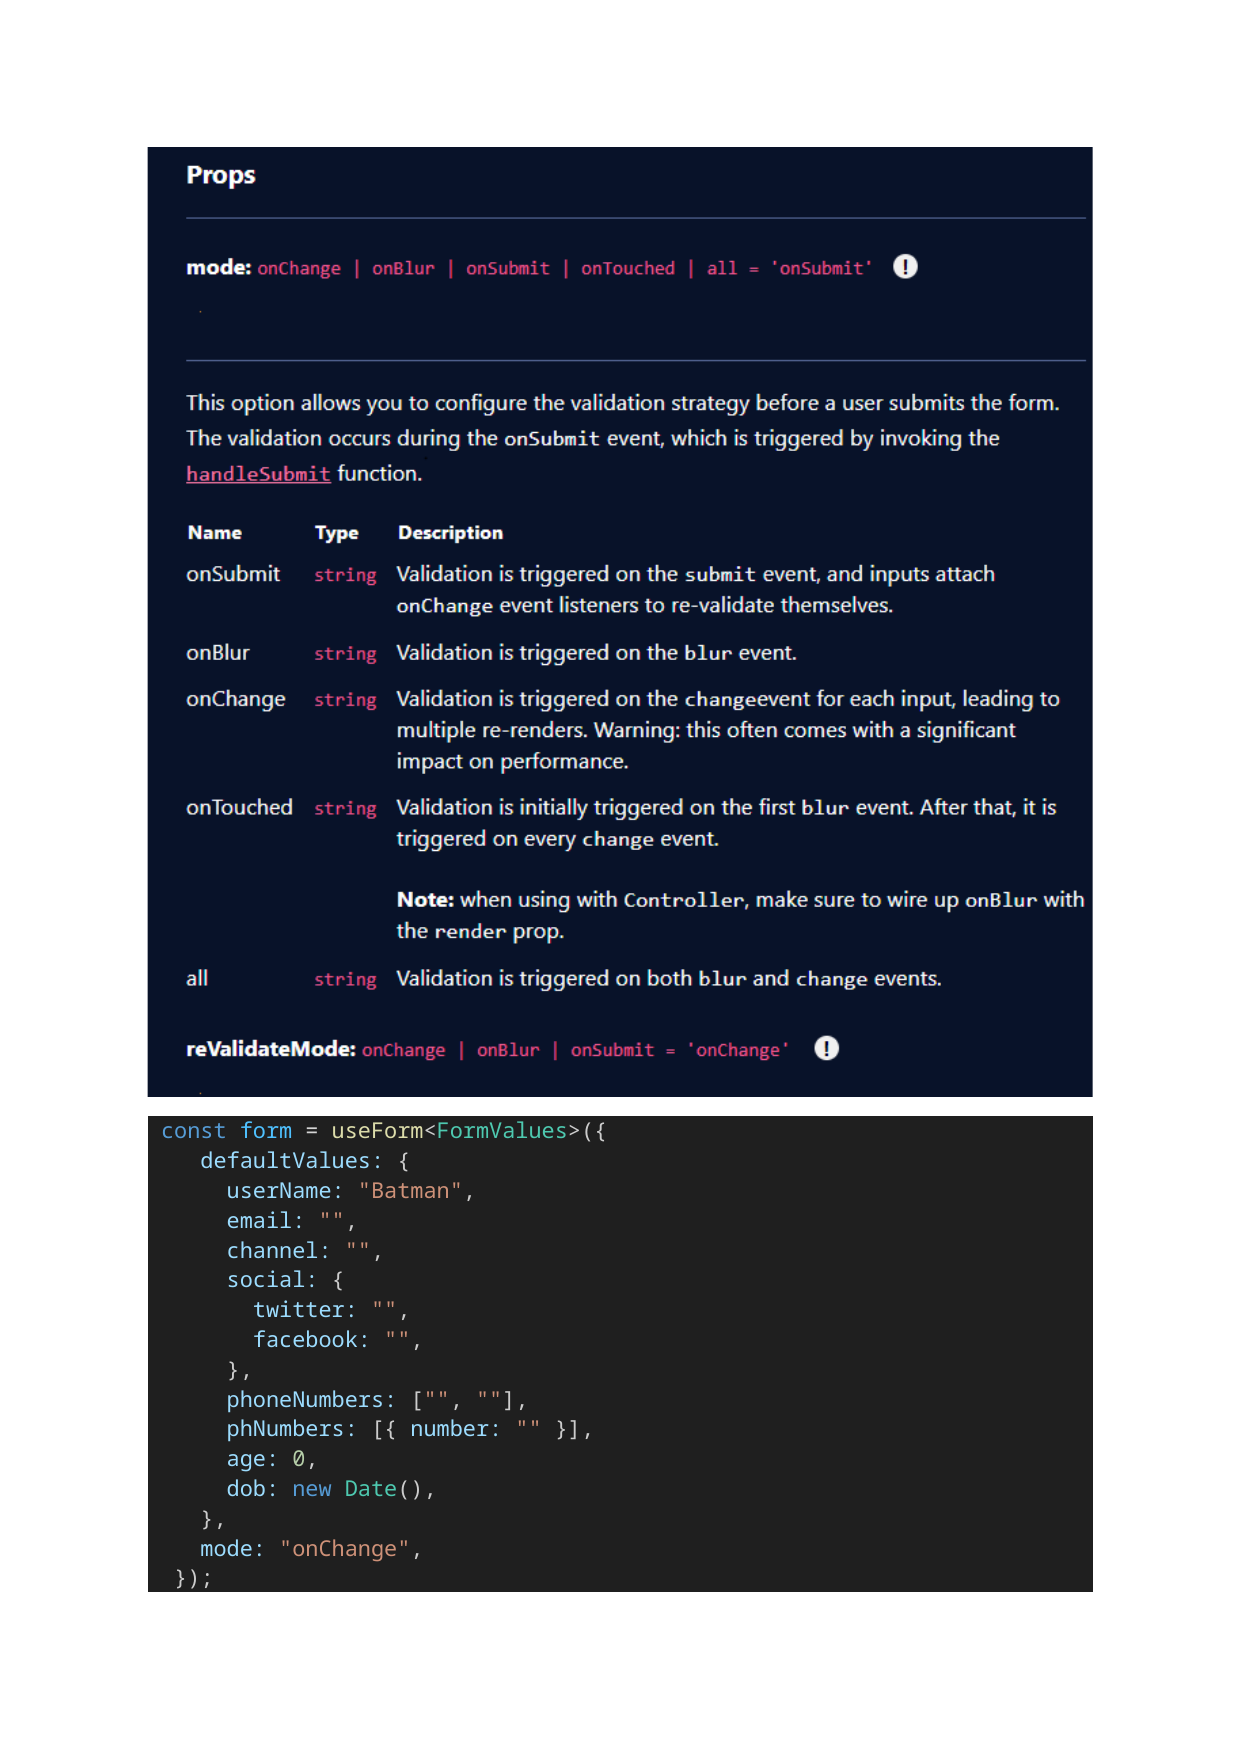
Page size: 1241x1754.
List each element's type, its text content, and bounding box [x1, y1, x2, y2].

text email: "", [148, 1205, 1093, 1235]
text const form = useForm<FormValues>({ [148, 1116, 1093, 1145]
text userName: "Batman", [148, 1175, 1093, 1205]
text phNumbers: [{ number: "" }], [148, 1413, 1093, 1443]
text channel: "", [148, 1235, 1093, 1264]
text }, [148, 1503, 1093, 1533]
text twitter: "", [148, 1294, 1093, 1324]
text dob: new Date(), [148, 1473, 1093, 1503]
text facebook: "", [148, 1324, 1093, 1354]
text social: { [148, 1264, 1093, 1294]
text age: 0, [148, 1443, 1093, 1473]
text defaultValues: { [148, 1145, 1093, 1175]
picture [147, 147, 1093, 1097]
text }, [148, 1354, 1093, 1384]
text mode: "onChange", [148, 1533, 1093, 1562]
text phoneNumbers: ["", ""], [148, 1384, 1093, 1413]
text }); [148, 1562, 1093, 1592]
